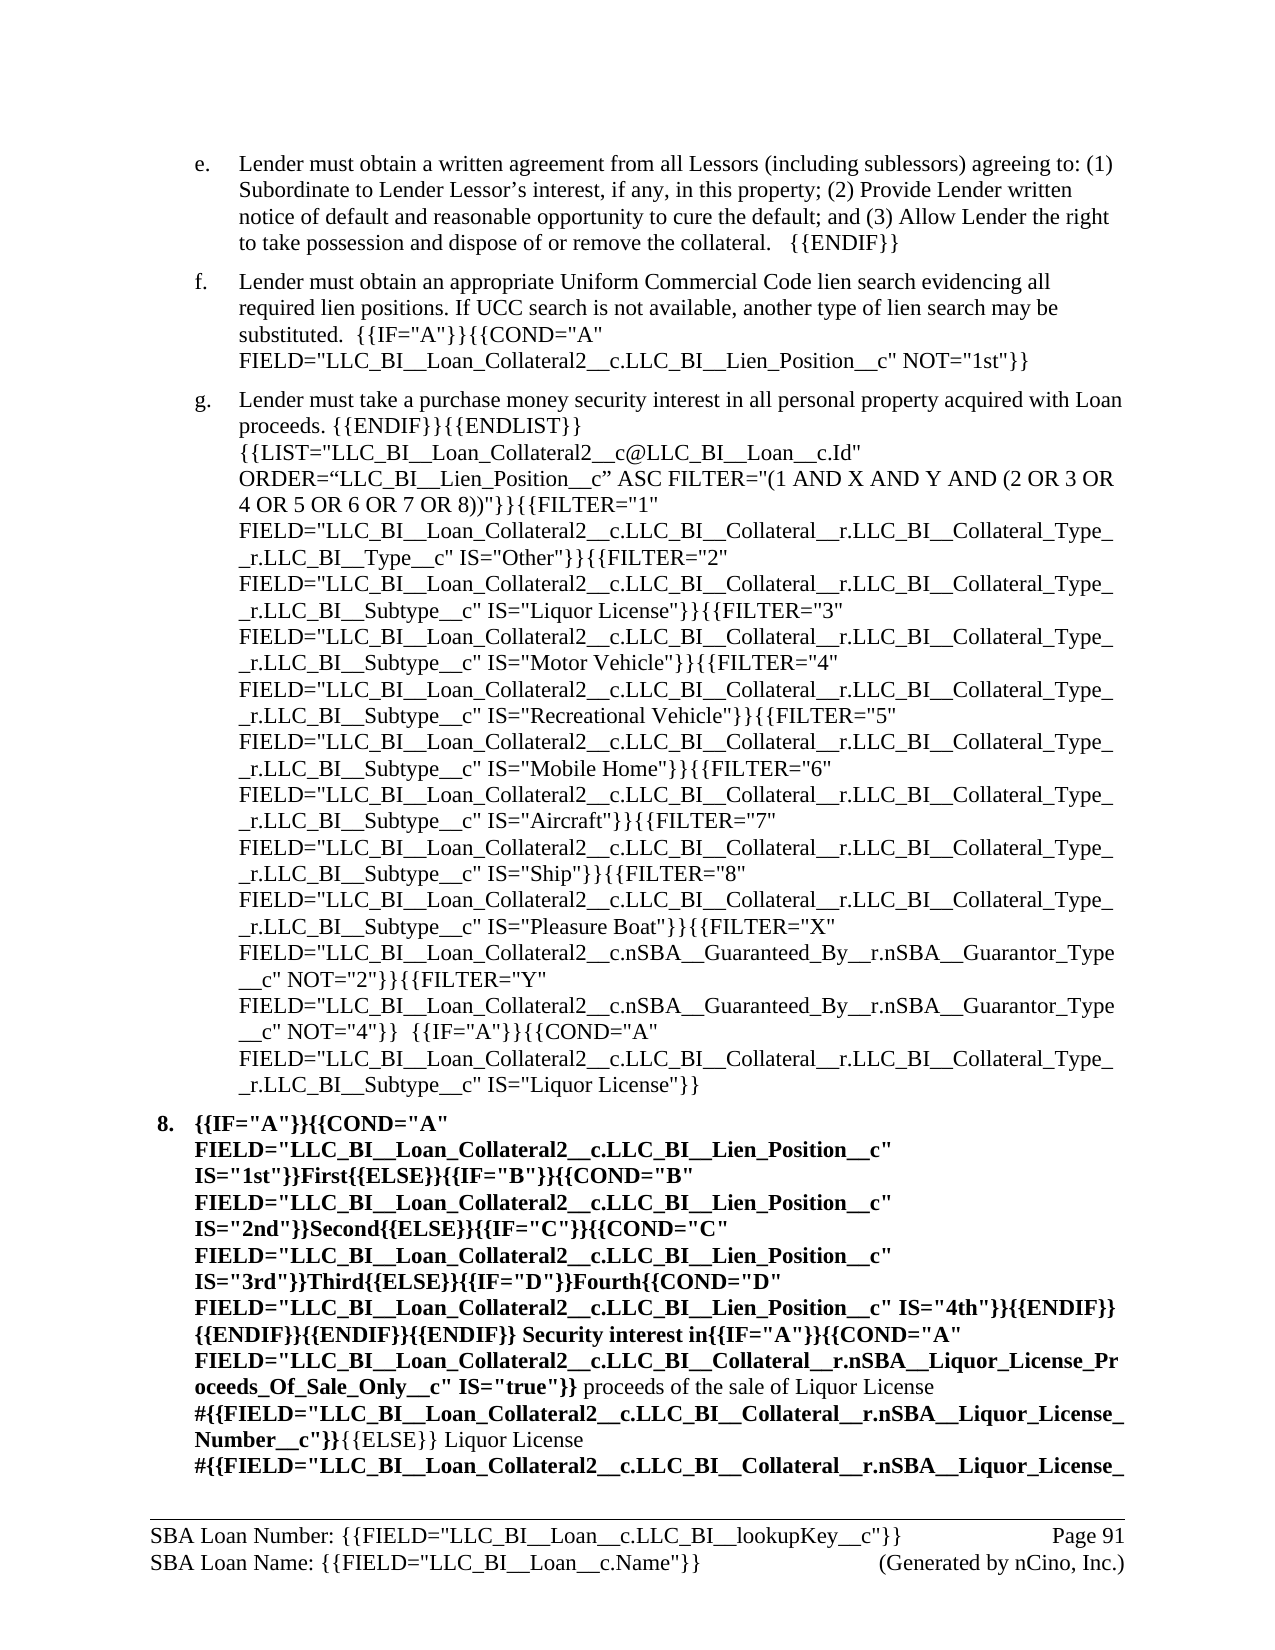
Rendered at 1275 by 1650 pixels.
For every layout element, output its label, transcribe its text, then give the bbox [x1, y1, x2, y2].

list Lender must obtain an appropriate Uniform Commercial Code lien search evidencing all required lien positions. If UCC search is not available, another type of lien search may be substituted. {{IF="A"}}{{COND="A" FIELD="LLC_BI__Loan_Collateral2__c.LLC_BI__Lien_Position__c" NOT="1st"}} [194, 268, 1125, 373]
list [157, 1110, 1125, 1479]
list Lender must obtain a written agreement from all Lessors (including sublessors) agreeing to: (1) Subordinate to Lender Lessor’s interest, if any, in this property; (2) Provide Lender written notice of default and reasonable opportunity to cure the default; and (3) Allow Lender the right to take possession and dispose of or remove the collateral. {{ENDIF}} [194, 150, 1125, 255]
list Lender must take a purchase money security interest in all personal property acquired with Loan proceeds. {{ENDIF}}{{ENDLIST}} {{LIST="LLC_BI__Loan_Collateral2__c@LLC_BI__Loan__c.Id" ORDER=“LLC_BI__Lien_Position__c” ASC FILTER="(1 AND X AND Y AND (2 OR 3 OR 4 OR 5 OR 6 OR 7 OR 8))"}}{{FILTER="1" FIELD="LLC_BI__Loan_Collateral2__c.LLC_BI__Collateral__r.LLC_BI__Collateral_Type__r.LLC_BI__Type__c" IS="Other"}}{{FILTER="2" FIELD="LLC_BI__Loan_Collateral2__c.LLC_BI__Collateral__r.LLC_BI__Collateral_Type__r.LLC_BI__Subtype__c" IS="Liquor License"}}{{FILTER="3" FIELD="LLC_BI__Loan_Collateral2__c.LLC_BI__Collateral__r.LLC_BI__Collateral_Type__r.LLC_BI__Subtype__c" IS="Motor Vehicle"}}{{FILTER="4" FIELD="LLC_BI__Loan_Collateral2__c.LLC_BI__Collateral__r.LLC_BI__Collateral_Type__r.LLC_BI__Subtype__c" IS="Recreational Vehicle"}}{{FILTER="5" FIELD="LLC_BI__Loan_Collateral2__c.LLC_BI__Collateral__r.LLC_BI__Collateral_Type__r.LLC_BI__Subtype__c" IS="Mobile Home"}}{{FILTER="6" FIELD="LLC_BI__Loan_Collateral2__c.LLC_BI__Collateral__r.LLC_BI__Collateral_Type__r.LLC_BI__Subtype__c" IS="Aircraft"}}{{FILTER="7" FIELD="LLC_BI__Loan_Collateral2__c.LLC_BI__Collateral__r.LLC_BI__Collateral_Type__r.LLC_BI__Subtype__c" IS="Ship"}}{{FILTER="8" FIELD="LLC_BI__Loan_Collateral2__c.LLC_BI__Collateral__r.LLC_BI__Collateral_Type__r.LLC_BI__Subtype__c" IS="Pleasure Boat"}}{{FILTER="X" FIELD="LLC_BI__Loan_Collateral2__c.nSBA__Guaranteed_By__r.nSBA__Guarantor_Type__c" NOT="2"}}{{FILTER="Y" FIELD="LLC_BI__Loan_Collateral2__c.nSBA__Guaranteed_By__r.nSBA__Guarantor_Type__c" NOT="4"}} {{IF="A"}}{{COND="A" FIELD="LLC_BI__Loan_Collateral2__c.LLC_BI__Collateral__r.LLC_BI__Collateral_Type__r.LLC_BI__Subtype__c" IS="Liquor License"}} [194, 386, 1125, 1097]
